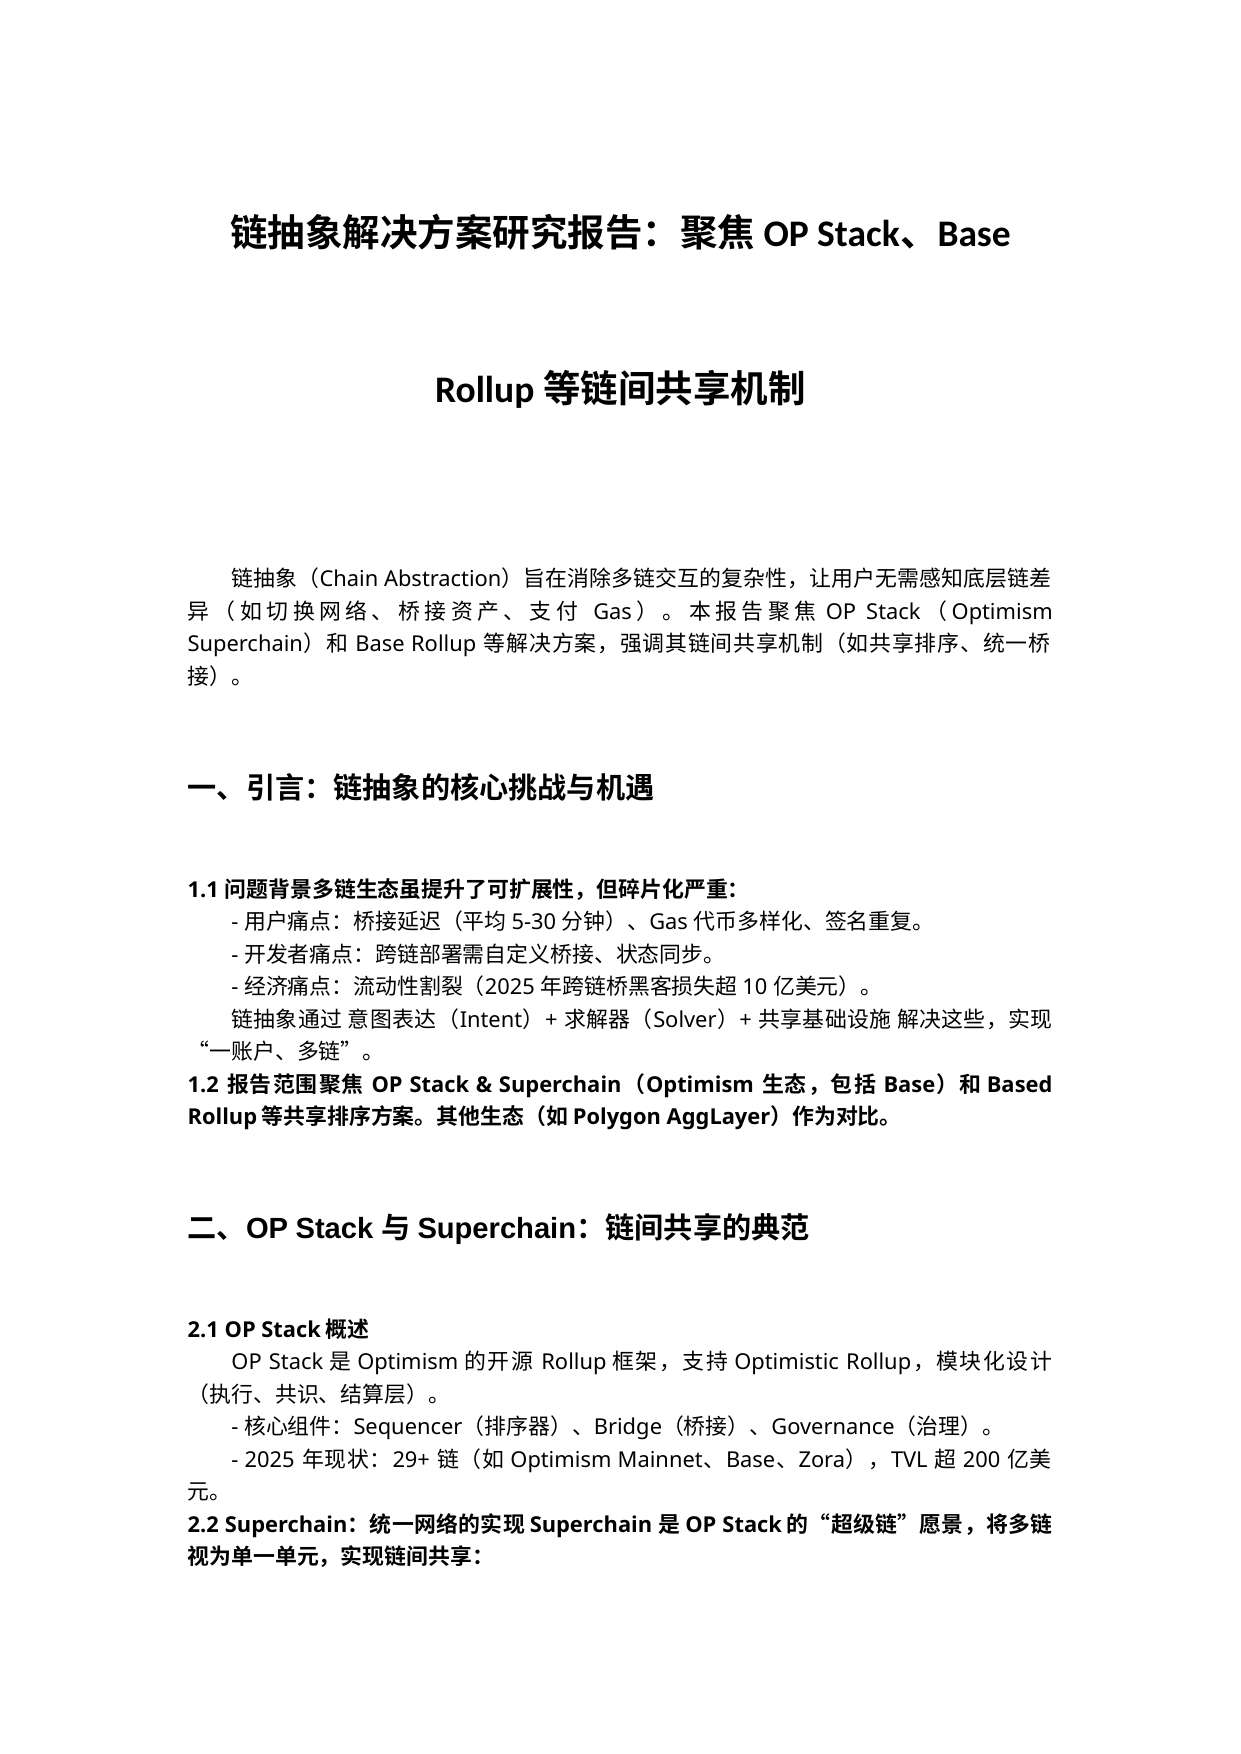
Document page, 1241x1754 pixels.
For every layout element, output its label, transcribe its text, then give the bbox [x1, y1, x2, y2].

subtitle 一、引言：链抽象的核心挑战与机遇 [187, 753, 1053, 818]
text - 核心组件：Sequencer（排序器）、Bridge（桥接）、Governance（治理）。 [187, 1409, 1053, 1441]
text - 经济痛点：流动性割裂（2025 年跨链桥黑客损失超 10 亿美元）。 [187, 969, 1053, 1001]
text - 用户痛点：桥接延迟（平均 5-30 分钟）、Gas 代币多样化、签名重复。 [187, 904, 1053, 936]
text 1.1 问题背景多链生态虽提升了可扩展性，但碎片化严重： [187, 871, 1053, 904]
text 1.2 报告范围聚焦 OP Stack & Superchain（Optimism 生态，包括 Base）和Based Rollup等共享排序方案。其他生态（如 Polygon AggLayer）作为对比。 [187, 1066, 1053, 1131]
subtitle 链抽象解决方案研究报告：聚焦 OP Stack、Base Rollup 等链间共享机制 [187, 197, 1053, 418]
text 链抽象通过 意图表达（Intent）+ 求解器（Solver）+ 共享基础设施 解决这些，实现“一账户、多链”。 [187, 1001, 1053, 1066]
text - 2025 年现状：29+ 链（如 Optimism Mainnet、Base、Zora），TVL 超 200 亿美元。 [187, 1441, 1053, 1506]
subtitle 二、OP Stack 与 Superchain：链间共享的典范 [187, 1193, 1053, 1258]
text 2.1 OP Stack概述 [187, 1311, 1053, 1344]
text OP Stack是Optimism的开源 Rollup框架，支持Optimistic Rollup，模块化设计（执行、共识、结算层）。 [187, 1344, 1053, 1409]
text 2.2 Superchain：统一网络的实现Superchain 是OP Stack的“超级链”愿景，将多链视为单一单元，实现链间共享： [187, 1506, 1053, 1571]
text 链抽象（Chain Abstraction）旨在消除多链交互的复杂性，让用户无需感知底层链差异（如切换网络、桥接资产、支付 Gas）。本报告聚焦OP Stack（Optimism Superchain）和 Base Rollup 等解决方案，强调其链间共享机制（如共享排序、统一桥接）。 [187, 561, 1053, 691]
text - 开发者痛点：跨链部署需自定义桥接、状态同步。 [187, 936, 1053, 969]
